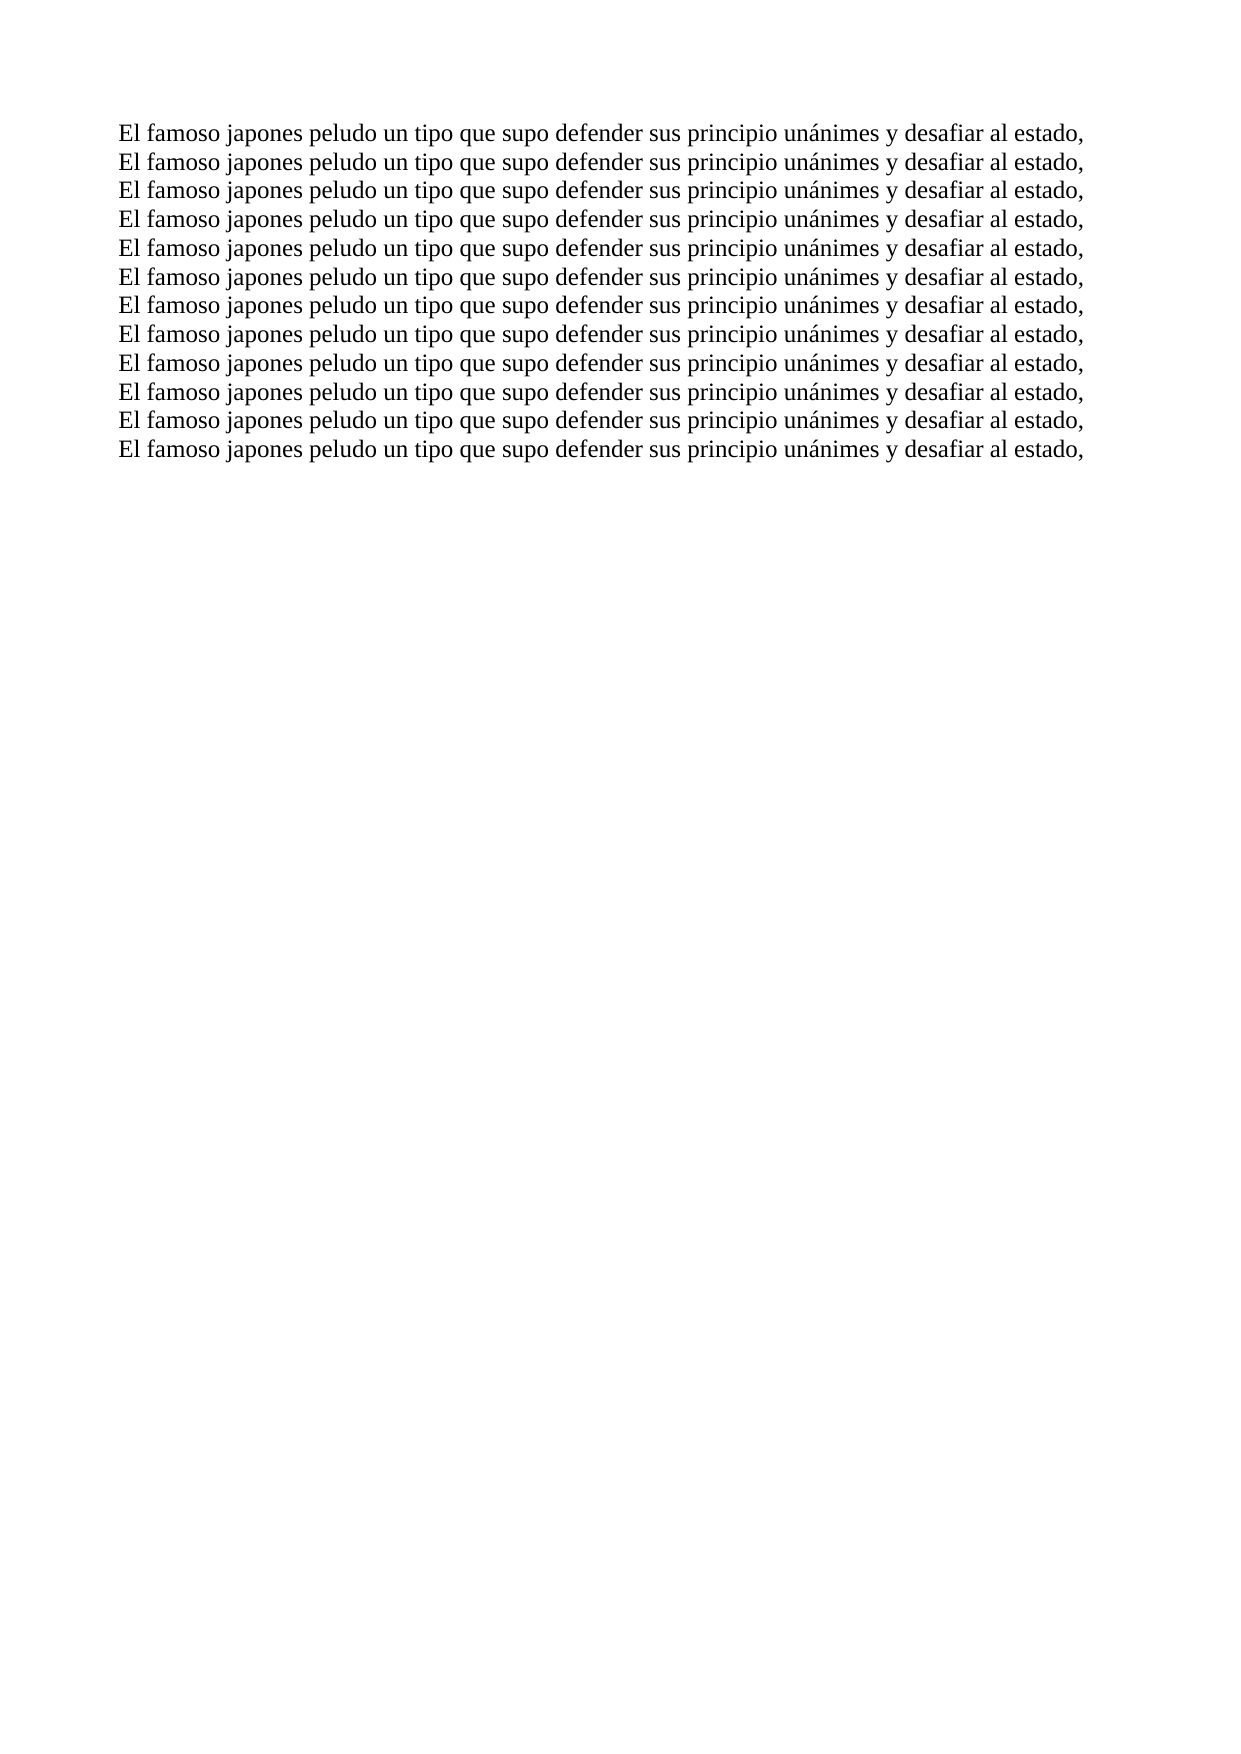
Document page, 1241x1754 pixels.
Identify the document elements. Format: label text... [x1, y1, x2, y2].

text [118, 147, 1122, 176]
text El famoso japones peludo un tipo que supo defender sus principio unánimes y desafiar al estado, [118, 204, 1122, 233]
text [118, 118, 1122, 147]
text El famoso japones peludo un tipo que supo defender sus principio unánimes y desafiar al estado, [118, 406, 1122, 434]
text El famoso japones peludo un tipo que supo defender sus principio unánimes y desafiar al estado, [118, 434, 1122, 463]
text El famoso japones peludo un tipo que supo defender sus principio unánimes y desafiar al estado, [118, 348, 1122, 377]
text El famoso japones peludo un tipo que supo defender sus principio unánimes y desafiar al estado, [118, 176, 1122, 204]
text El famoso japones peludo un tipo que supo defender sus principio unánimes y desafiar al estado, [118, 262, 1122, 291]
text El famoso japones peludo un tipo que supo defender sus principio unánimes y desafiar al estado, [118, 291, 1122, 319]
text El famoso japones peludo un tipo que supo defender sus principio unánimes y desafiar al estado, [118, 319, 1122, 348]
text El famoso japones peludo un tipo que supo defender sus principio unánimes y desafiar al estado, [118, 377, 1122, 406]
text El famoso japones peludo un tipo que supo defender sus principio unánimes y desafiar al estado, [118, 233, 1122, 262]
